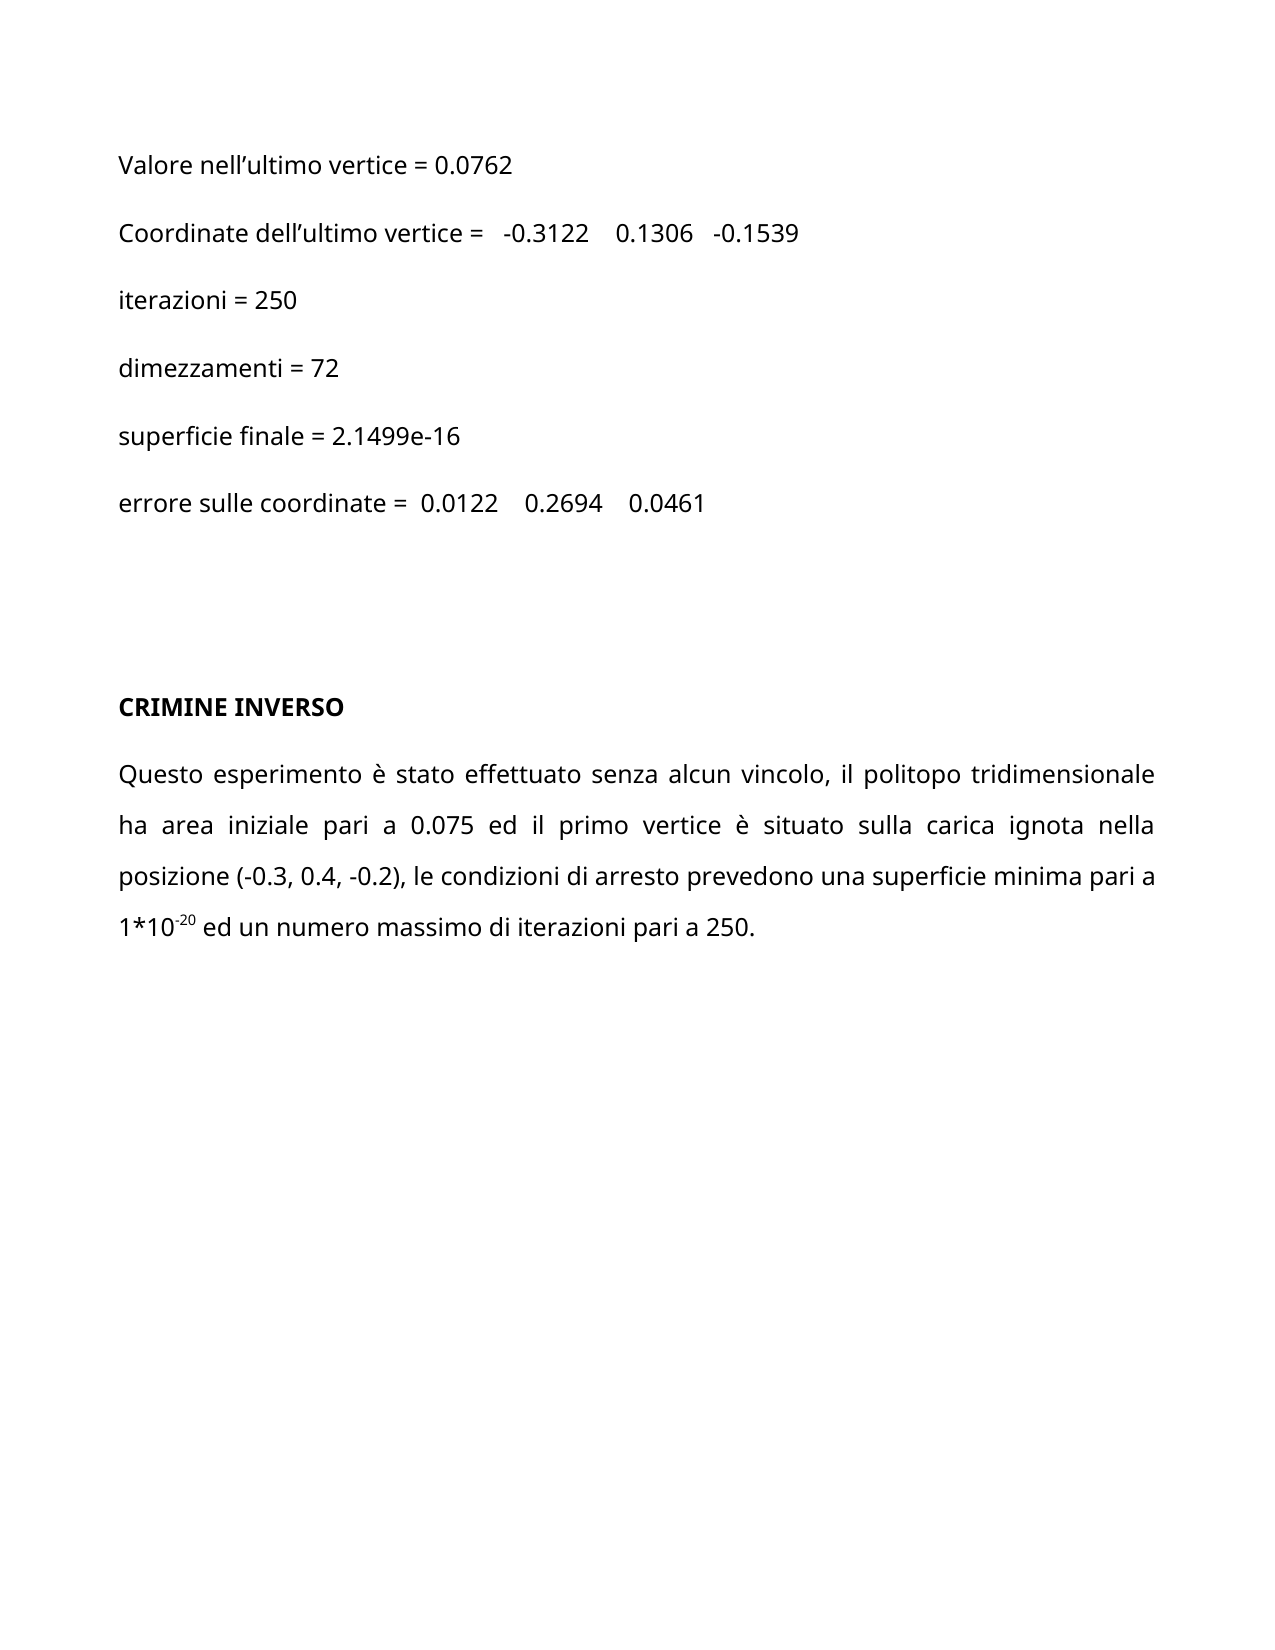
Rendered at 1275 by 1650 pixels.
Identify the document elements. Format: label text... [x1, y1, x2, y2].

text iterazioni = 250 [118, 283, 1157, 317]
text CRIMINE INVERSO [118, 689, 1157, 723]
text Questo esperimento è stato effettuato senza alcun vincolo, il politopo tridimensionale ha area iniziale pari a 0.075 ed il primo vertice è situato sulla carica ignota nella posizione (-0.3, 0.4, -0.2), le condizioni di arresto prevedono una superficie minima pari a 1*10-20 ed un numero massimo di iterazioni pari a 250. [118, 757, 1157, 944]
text errore sulle coordinate = 0.0122 0.2694 0.0461 [118, 486, 1157, 520]
text Coordinate dell’ultimo vertice = -0.3122 0.1306 -0.1539 [118, 215, 1157, 249]
text Valore nell’ultimo vertice = 0.0762 [118, 148, 1157, 182]
text superficie finale = 2.1499e-16 [118, 418, 1157, 452]
text dimezzamenti = 72 [118, 351, 1157, 385]
